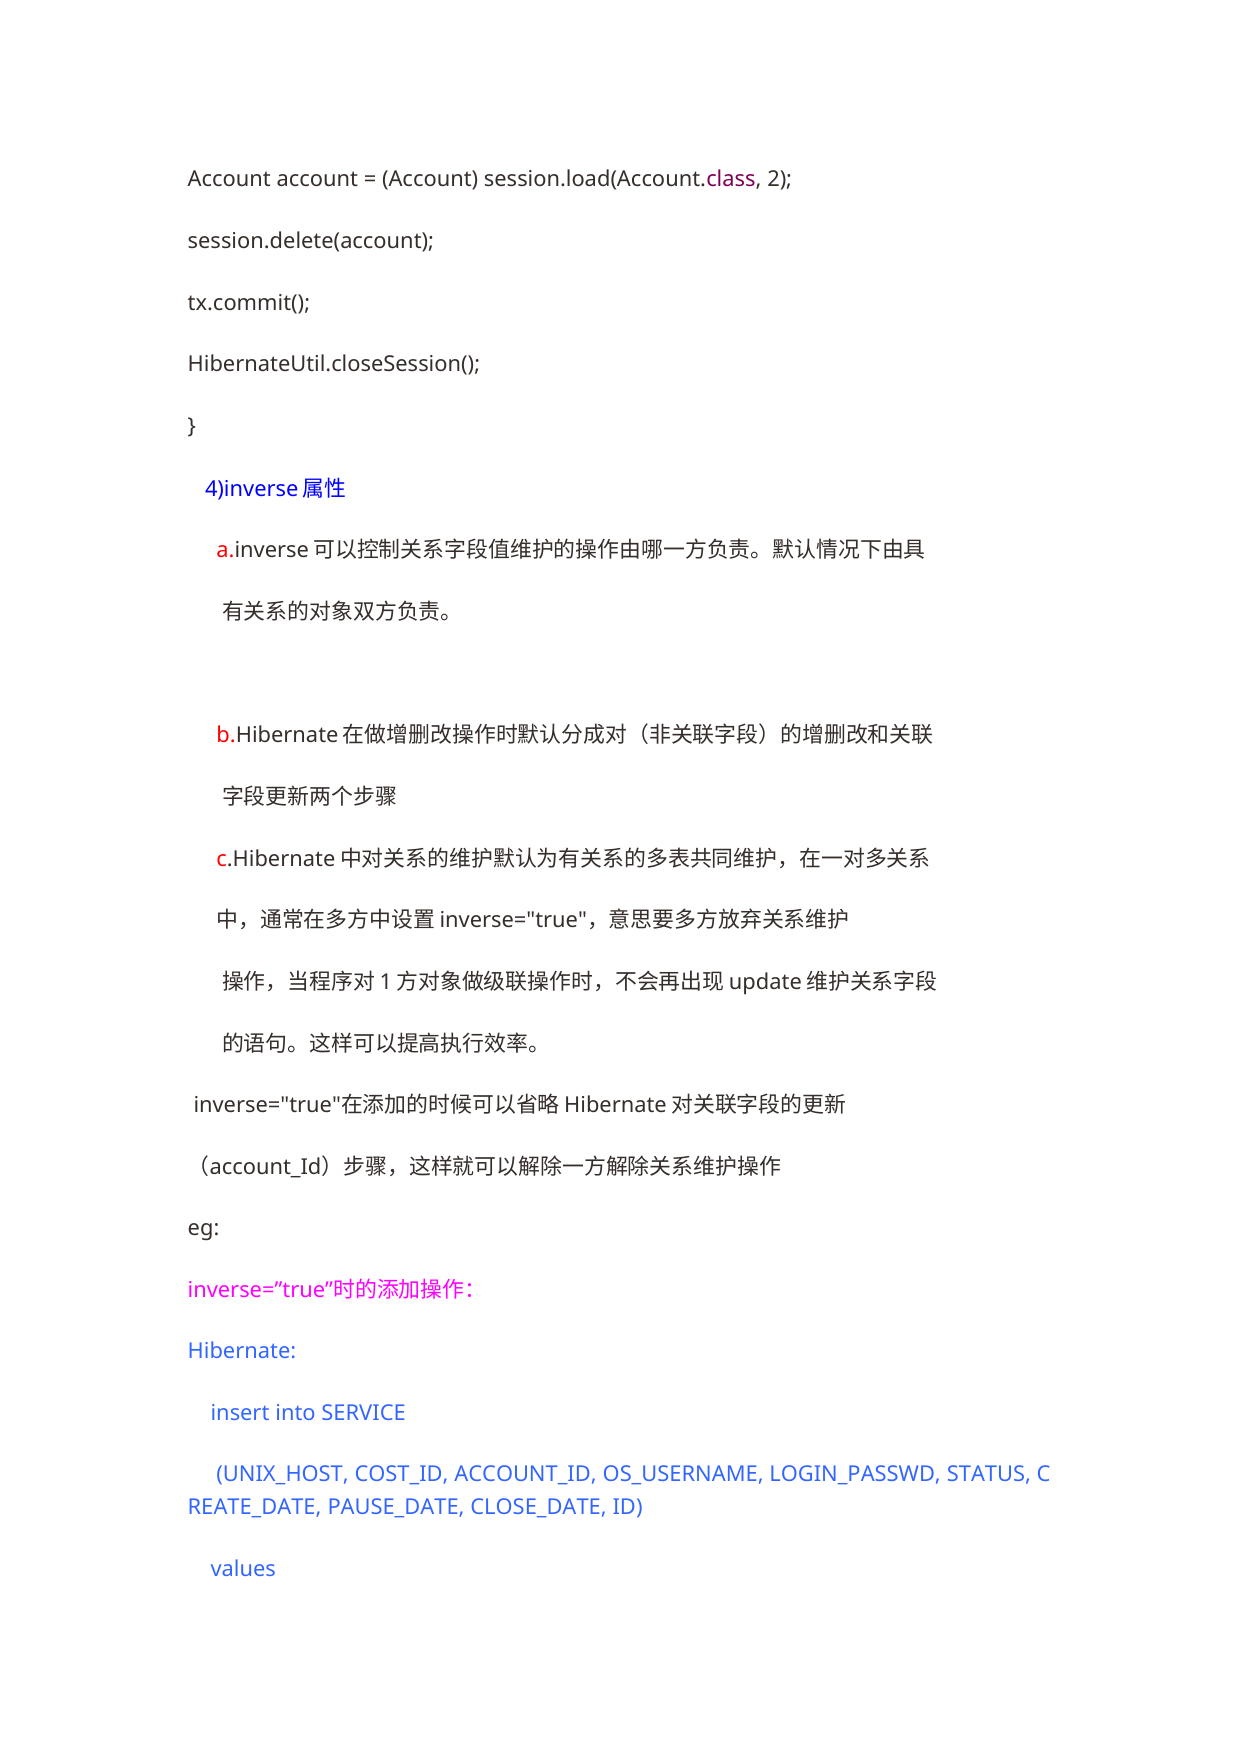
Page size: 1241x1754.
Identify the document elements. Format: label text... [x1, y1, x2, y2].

text 4)inverse属性 [187, 470, 1053, 503]
text values [187, 1551, 1053, 1584]
text inverse=”true”时的添加操作： [187, 1272, 1053, 1304]
text 有关系的对象双方负责。 [187, 594, 1053, 626]
text a.inverse可以控制关系字段值维护的操作由哪一方负责。默认情况下由具 [187, 532, 1053, 564]
text session.delete(account); [187, 224, 1053, 256]
text Account account = (Account) session.load(Account.class, 2); [187, 162, 1053, 194]
text insert into SERVICE [187, 1395, 1053, 1428]
text 中，通常在多方中设置inverse="true"，意思要多方放弃关系维护 [187, 902, 1053, 934]
text c.Hibernate中对关系的维护默认为有关系的多表共同维护，在一对多关系 [187, 840, 1053, 873]
text （account_Id）步骤，这样就可以解除一方解除关系维护操作 [187, 1149, 1053, 1181]
text } [187, 409, 1053, 441]
text Hibernate: [187, 1334, 1053, 1366]
text inverse="true"在添加的时候可以省略Hibernate对关联字段的更新 [187, 1087, 1053, 1119]
text eg: [187, 1210, 1053, 1243]
text 字段更新两个步骤 [187, 779, 1053, 811]
text HibernateUtil.closeSession(); [187, 347, 1053, 379]
text 操作，当程序对1方对象做级联操作时，不会再出现update维护关系字段 [187, 964, 1053, 996]
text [187, 1457, 1053, 1522]
text 的语句。这样可以提高执行效率。 [187, 1025, 1053, 1058]
text tx.commit(); [187, 285, 1053, 318]
text b.Hibernate在做增删改操作时默认分成对（非关联字段）的增删改和关联 [187, 717, 1053, 749]
